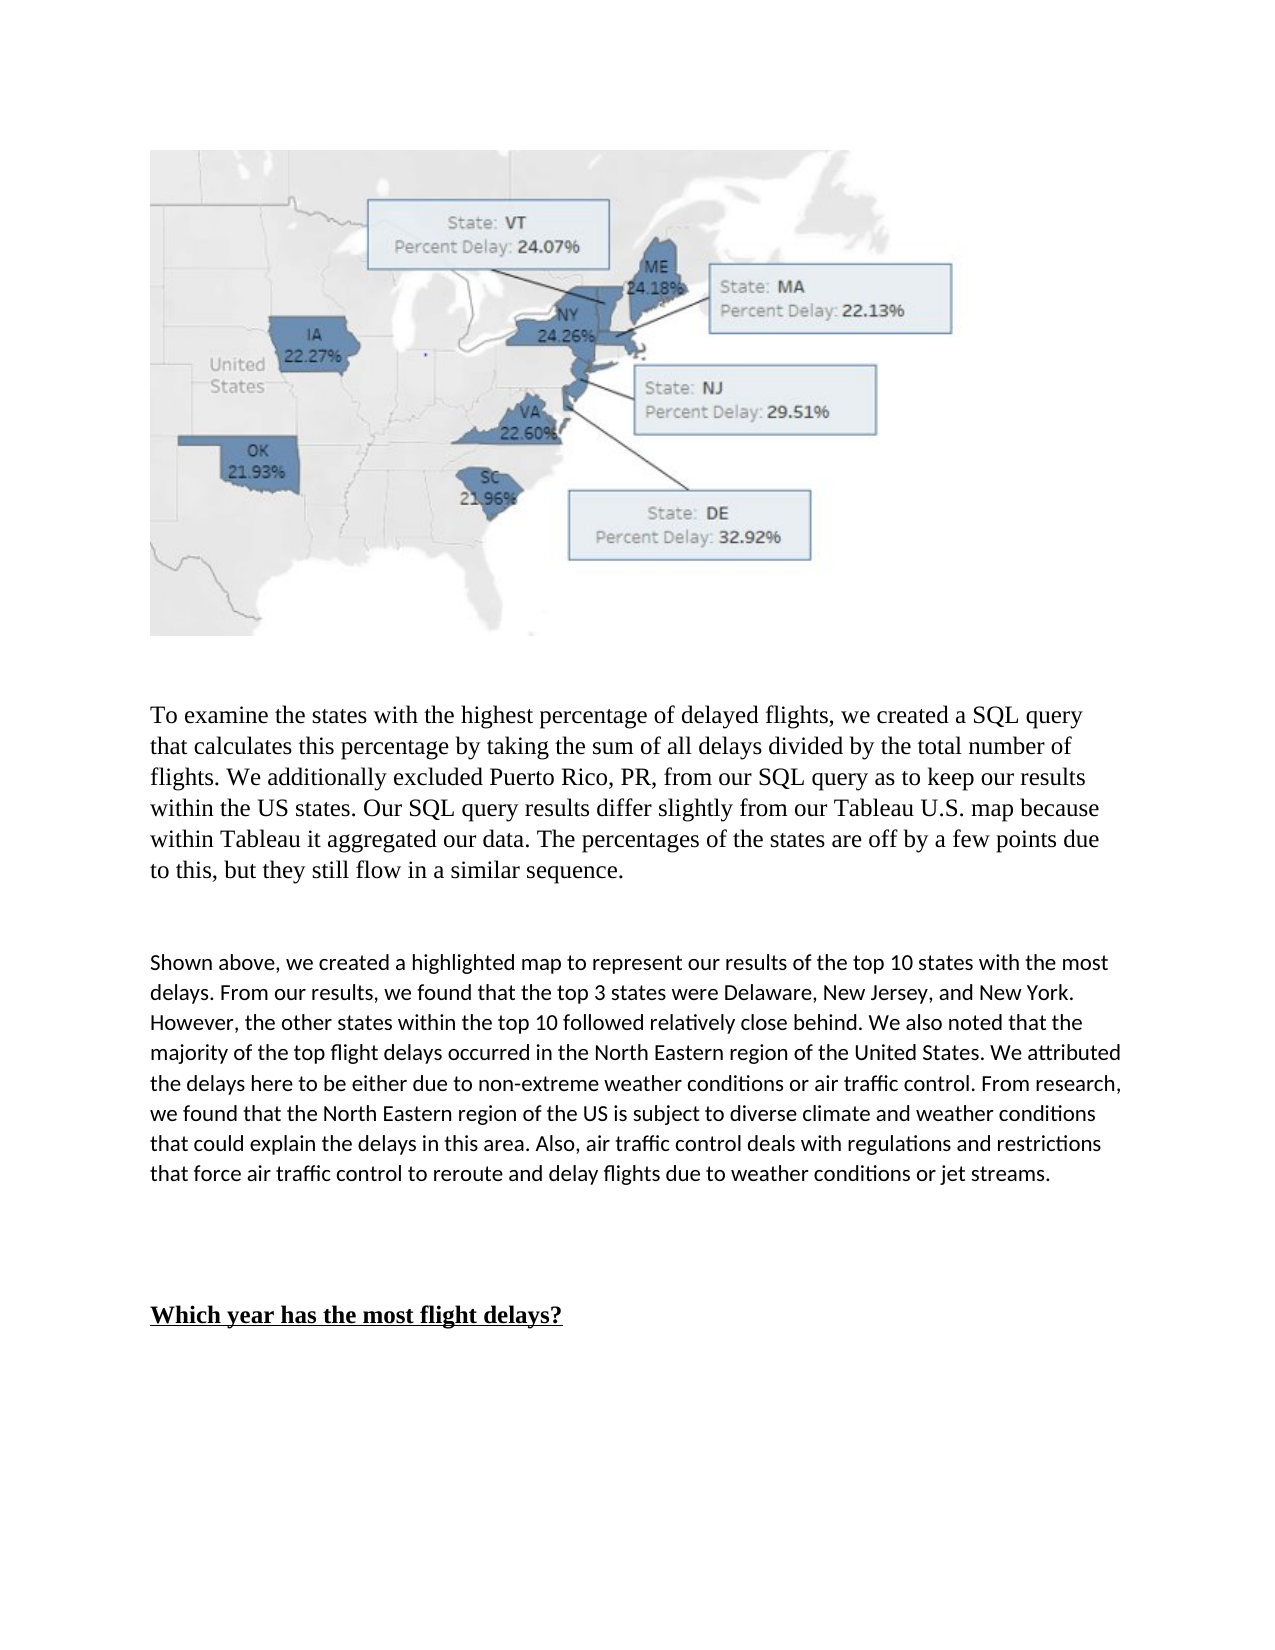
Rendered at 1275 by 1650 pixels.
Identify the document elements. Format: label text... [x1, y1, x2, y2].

text Which year has the most flight delays? [150, 1300, 1125, 1329]
picture [150, 150, 969, 636]
text Shown above, we created a highlighted map to represent our results of the top 10 states with the most delays. From our results, we found that the top 3 states were Delaware, New Jersey, and New York. However, the other states within the top 10 followed relatively close behind. We also noted that the majority of the top flight delays occurred in the North Eastern region of the United States. We attributed the delays here to be either due to non-extreme weather conditions or air traffic control. From research, we found that the North Eastern region of the US is subject to diverse climate and weather conditions that could explain the delays in this area. Also, air traffic control deals with regulations and restrictions that force air traffic control to reroute and delay flights due to weather conditions or jet streams. [150, 948, 1125, 1187]
text To examine the states with the highest percentage of delayed flights, we created a SQL query that calculates this percentage by taking the sum of all delays divided by the total number of flights. We additionally excluded Puerto Rico, PR, from our SQL query as to keep our results within the US states. Our SQL query results differ slightly from our Tableau U.S. map because within Tableau it aggregated our data. The percentages of the states are off by a few points due to this, but they still flow in a similar sequence. [150, 700, 1125, 884]
